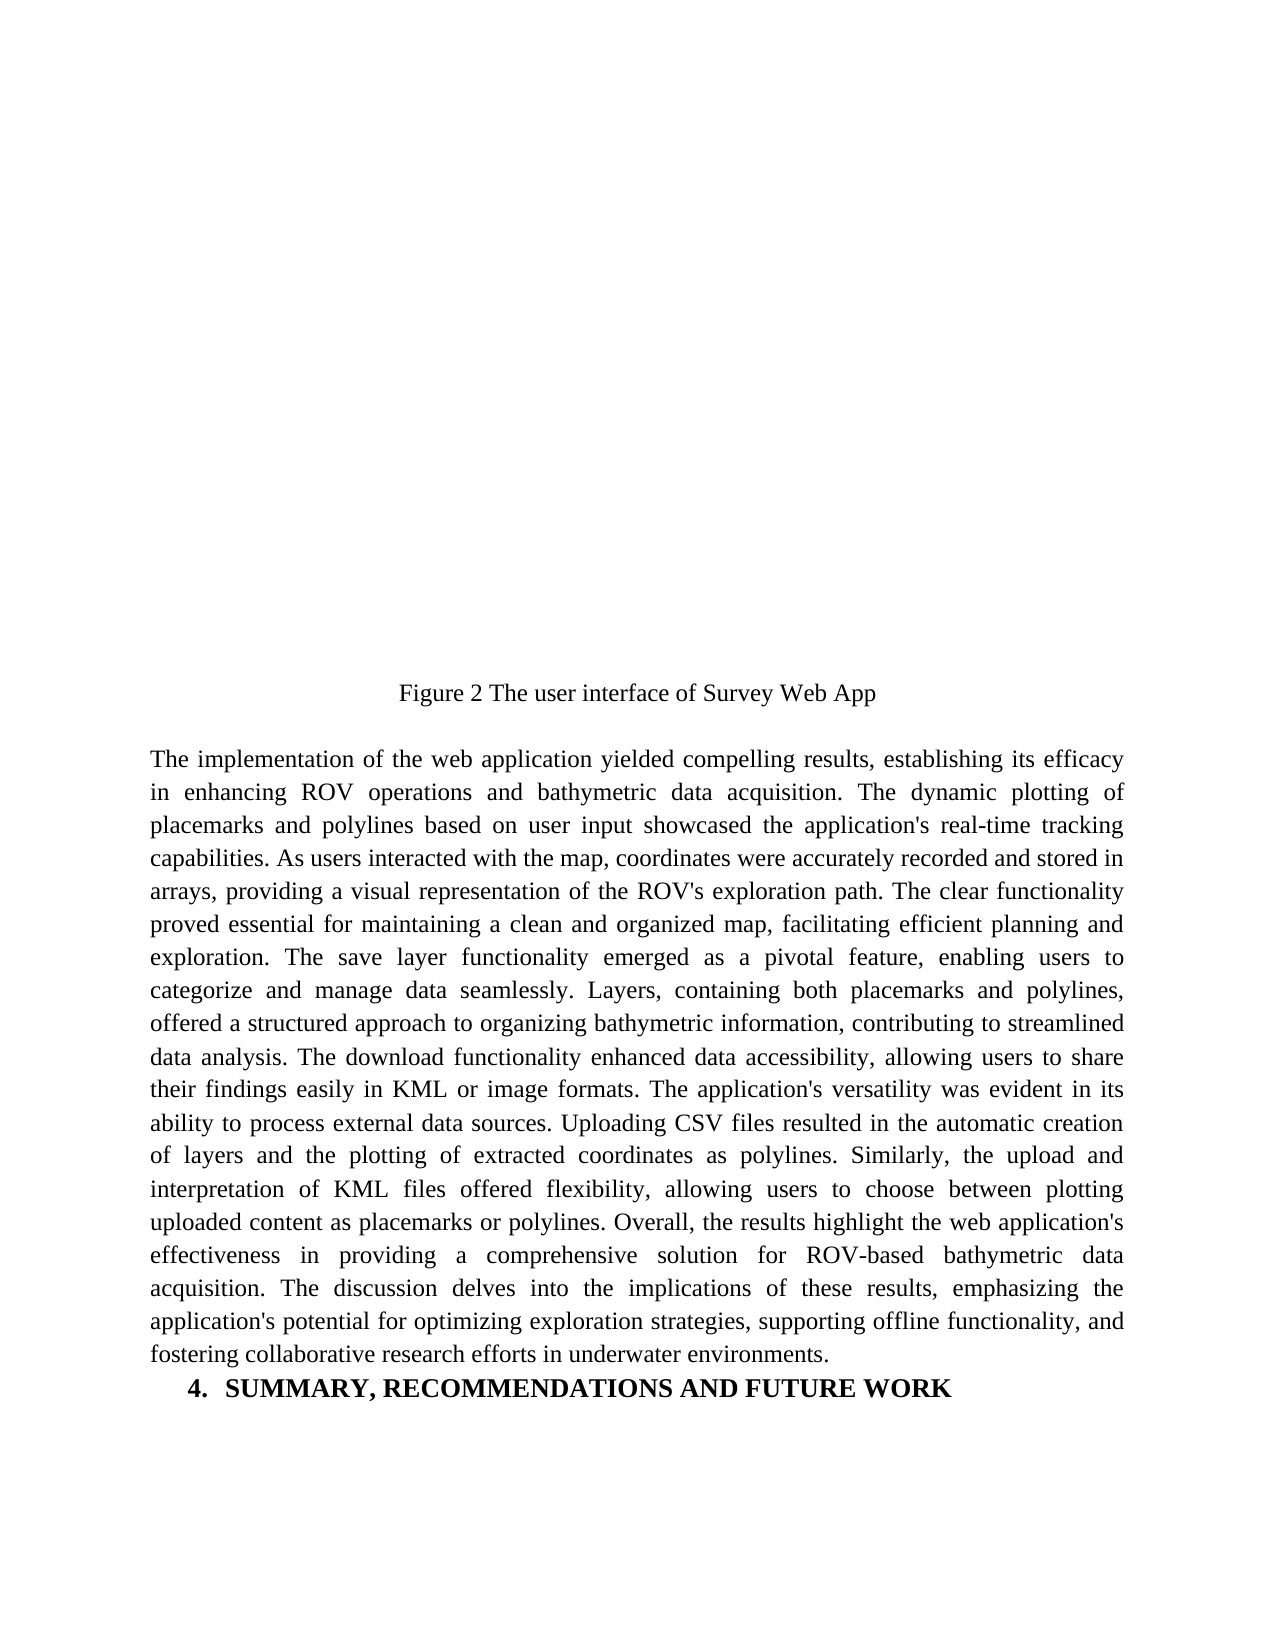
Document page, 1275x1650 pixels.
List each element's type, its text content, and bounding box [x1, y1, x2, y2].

text Figure 2 The user interface of Survey Web App [150, 678, 1125, 707]
list SUMMARY, RECOMMENDATIONS AND FUTURE WORK [187, 1372, 1125, 1403]
text The implementation of the web application yielded compelling results, establishing its efficacy in enhancing ROV operations and bathymetric data acquisition. The dynamic plotting of placemarks and polylines based on user input showcased the application's real-time tracking capabilities. As users interacted with the map, coordinates were accurately recorded and stored in arrays, providing a visual representation of the ROV's exploration path. The clear functionality proved essential for maintaining a clean and organized map, facilitating efficient planning and exploration. The save layer functionality emerged as a pivotal feature, enabling users to categorize and manage data seamlessly. Layers, containing both placemarks and polylines, offered a structured approach to organizing bathymetric information, contributing to streamlined data analysis. The download functionality enhanced data accessibility, allowing users to share their findings easily in KML or image formats. The application's versatility was evident in its ability to process external data sources. Uploading CSV files resulted in the automatic creation of layers and the plotting of extracted coordinates as polylines. Similarly, the upload and interpretation of KML files offered flexibility, allowing users to choose between plotting uploaded content as placemarks or polylines. Overall, the results highlight the web application's effectiveness in providing a comprehensive solution for ROV-based bathymetric data acquisition. The discussion delves into the implications of these results, emphasizing the application's potential for optimizing exploration strategies, supporting offline functionality, and fostering collaborative research efforts in underwater environments. [150, 744, 1125, 1367]
